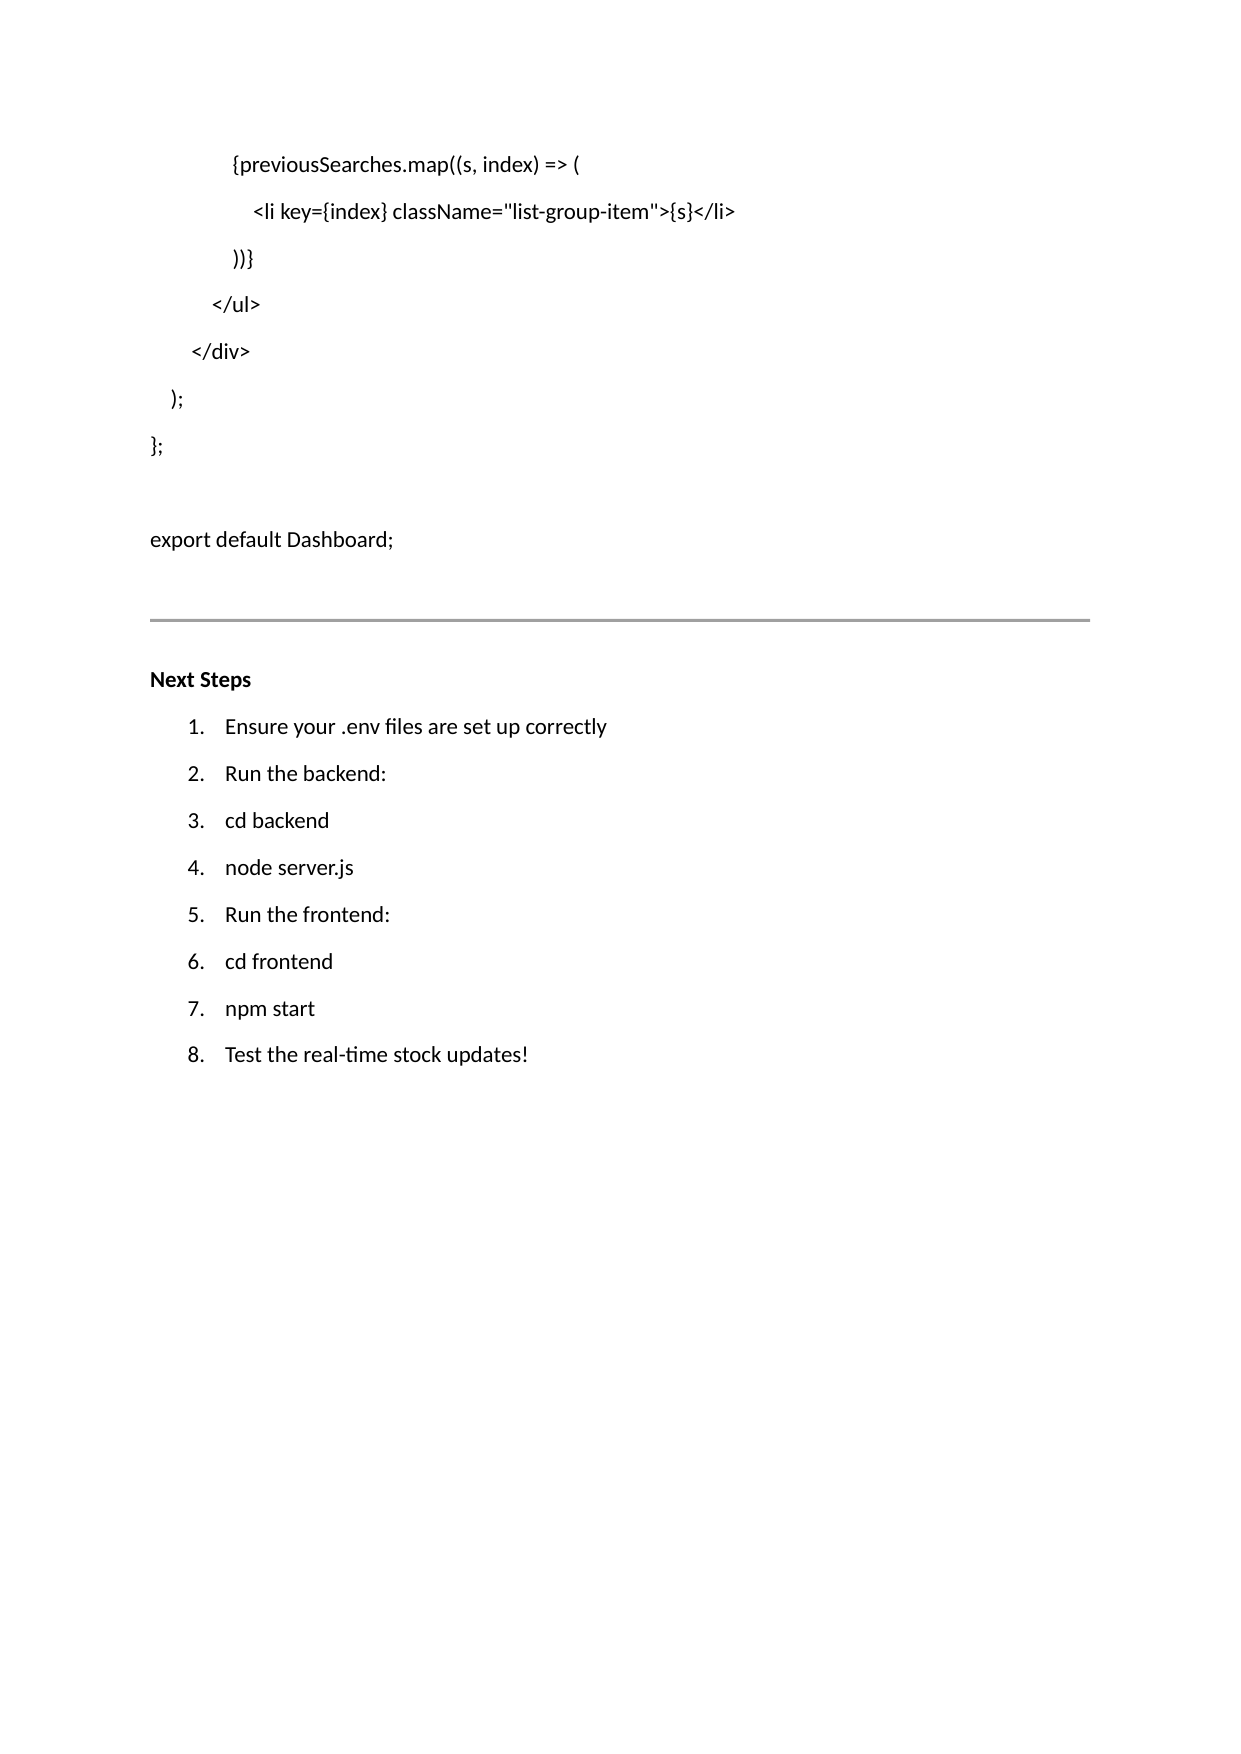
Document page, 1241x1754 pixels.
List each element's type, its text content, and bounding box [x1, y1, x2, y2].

list Run the backend: [187, 759, 1090, 787]
text </ul> [150, 291, 1090, 319]
text <li key={index} className="list-group-item">{s}</li> [150, 197, 1090, 225]
list Ensure your .env files are set up correctly [187, 712, 1090, 741]
text }; [150, 431, 1090, 459]
text </div> [150, 337, 1090, 366]
text ); [150, 384, 1090, 412]
list npm start [187, 994, 1090, 1022]
text {previousSearches.map((s, index) => ( [150, 150, 1090, 178]
list cd frontend [187, 947, 1090, 975]
list cd backend [187, 806, 1090, 834]
text export default Dashboard; [150, 525, 1090, 553]
list Run the frontend: [187, 900, 1090, 928]
text ))} [150, 244, 1090, 272]
list Test the real-time stock updates! [187, 1041, 1090, 1069]
text Next Steps [150, 666, 1090, 694]
list node server.js [187, 853, 1090, 881]
